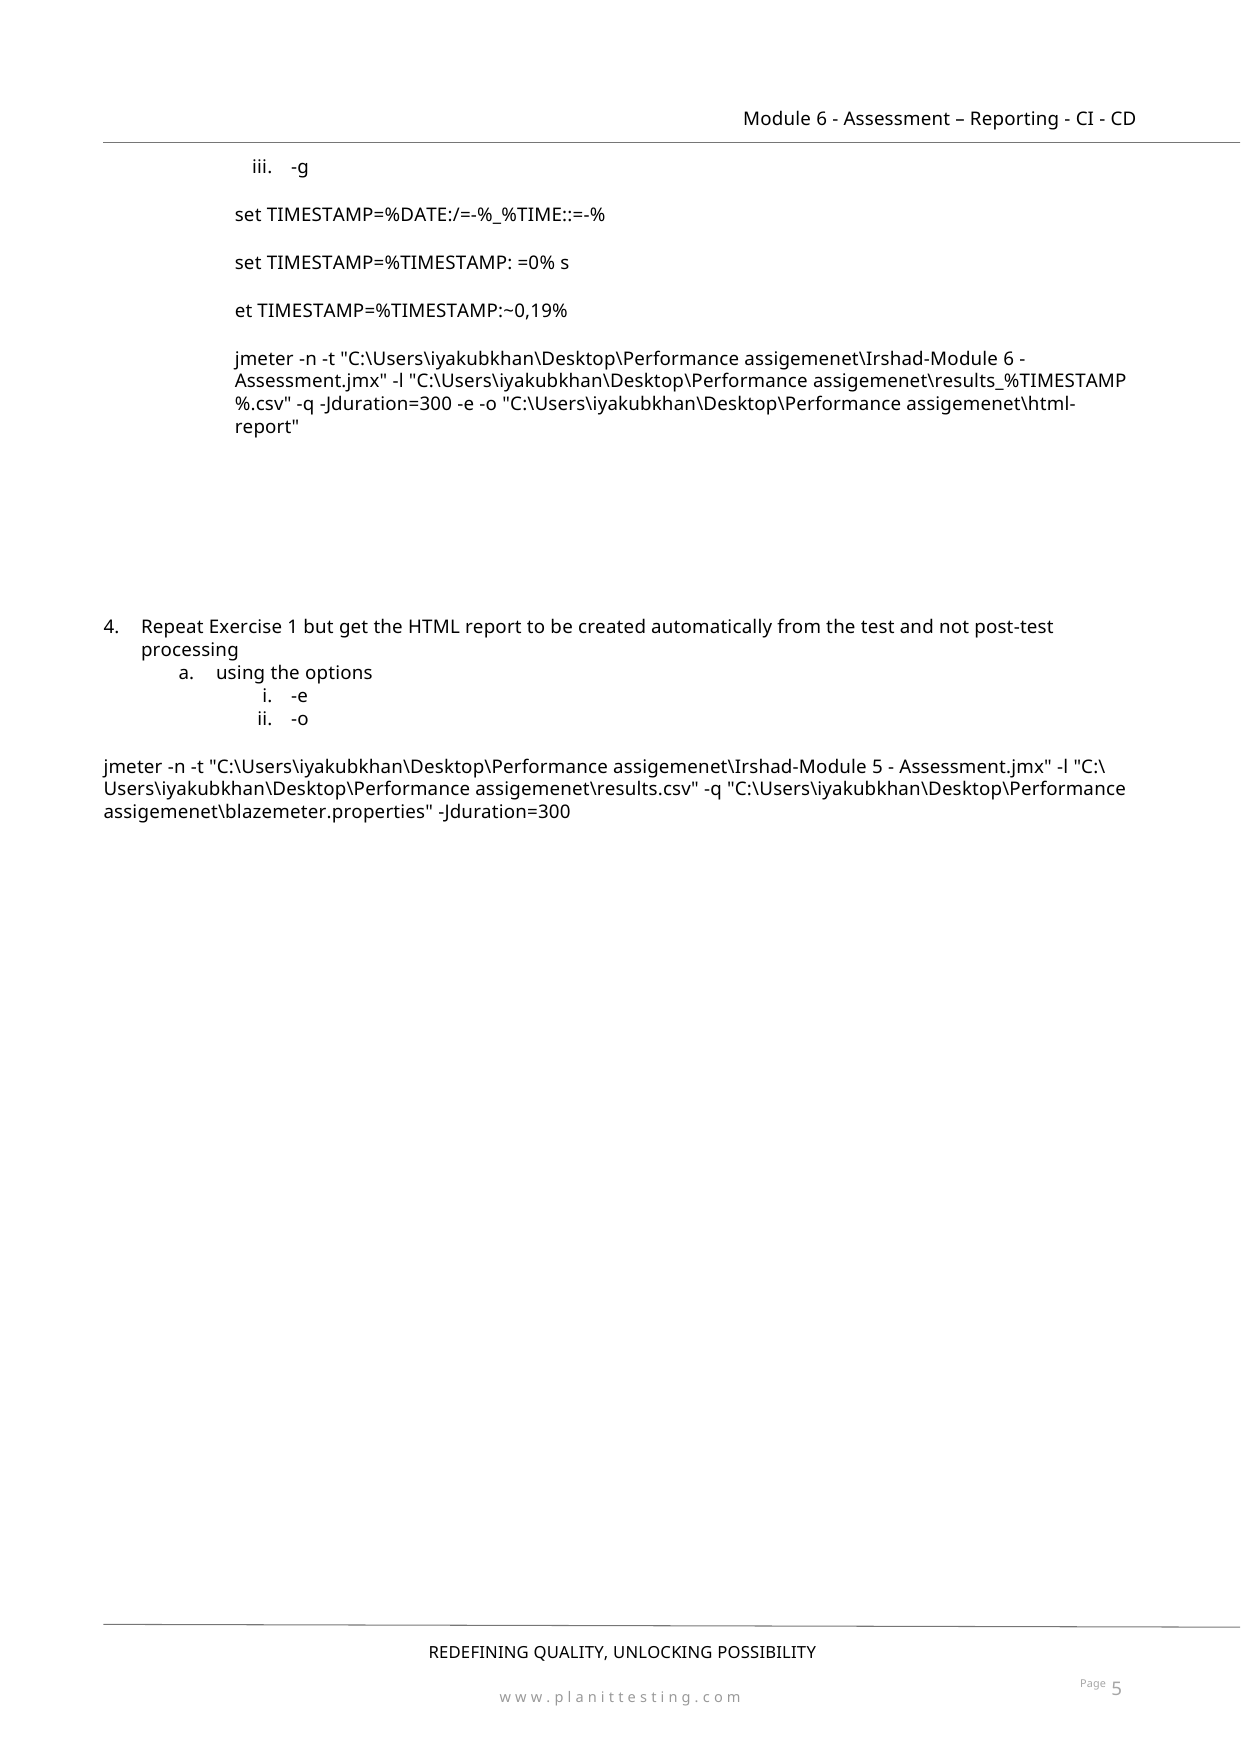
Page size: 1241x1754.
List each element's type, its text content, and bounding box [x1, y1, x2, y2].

text jmeter -n -t "C:\Users\iyakubkhan\Desktop\Performance assigemenet\Irshad-Module 6 - Assessment.jmx" -l "C:\Users\iyakubkhan\Desktop\Performance assigemenet\results_%TIMESTAMP%.csv" -q -Jduration=300 -e -o "C:\Users\iyakubkhan\Desktop\Performance assigemenet\html-report" [234, 347, 1137, 439]
list -e [272, 684, 1137, 707]
text et TIMESTAMP=%TIMESTAMP:~0,19% [234, 299, 1137, 322]
list -o [272, 707, 1137, 730]
list Repeat Exercise 1 but get the HTML report to be created automatically from the test and not post-test processing [103, 615, 1137, 661]
list -g [272, 155, 1137, 178]
text jmeter -n -t "C:\Users\iyakubkhan\Desktop\Performance assigemenet\Irshad-Module 5 - Assessment.jmx" -l "C:\Users\iyakubkhan\Desktop\Performance assigemenet\results.csv" -q "C:\Users\iyakubkhan\Desktop\Performance assigemenet\blazemeter.properties" -Jduration=300 [103, 755, 1137, 824]
text set TIMESTAMP=%DATE:/=-%_%TIME::=-% [234, 203, 1137, 226]
text set TIMESTAMP=%TIMESTAMP: =0% s [234, 251, 1137, 274]
list using the options [178, 661, 1137, 684]
